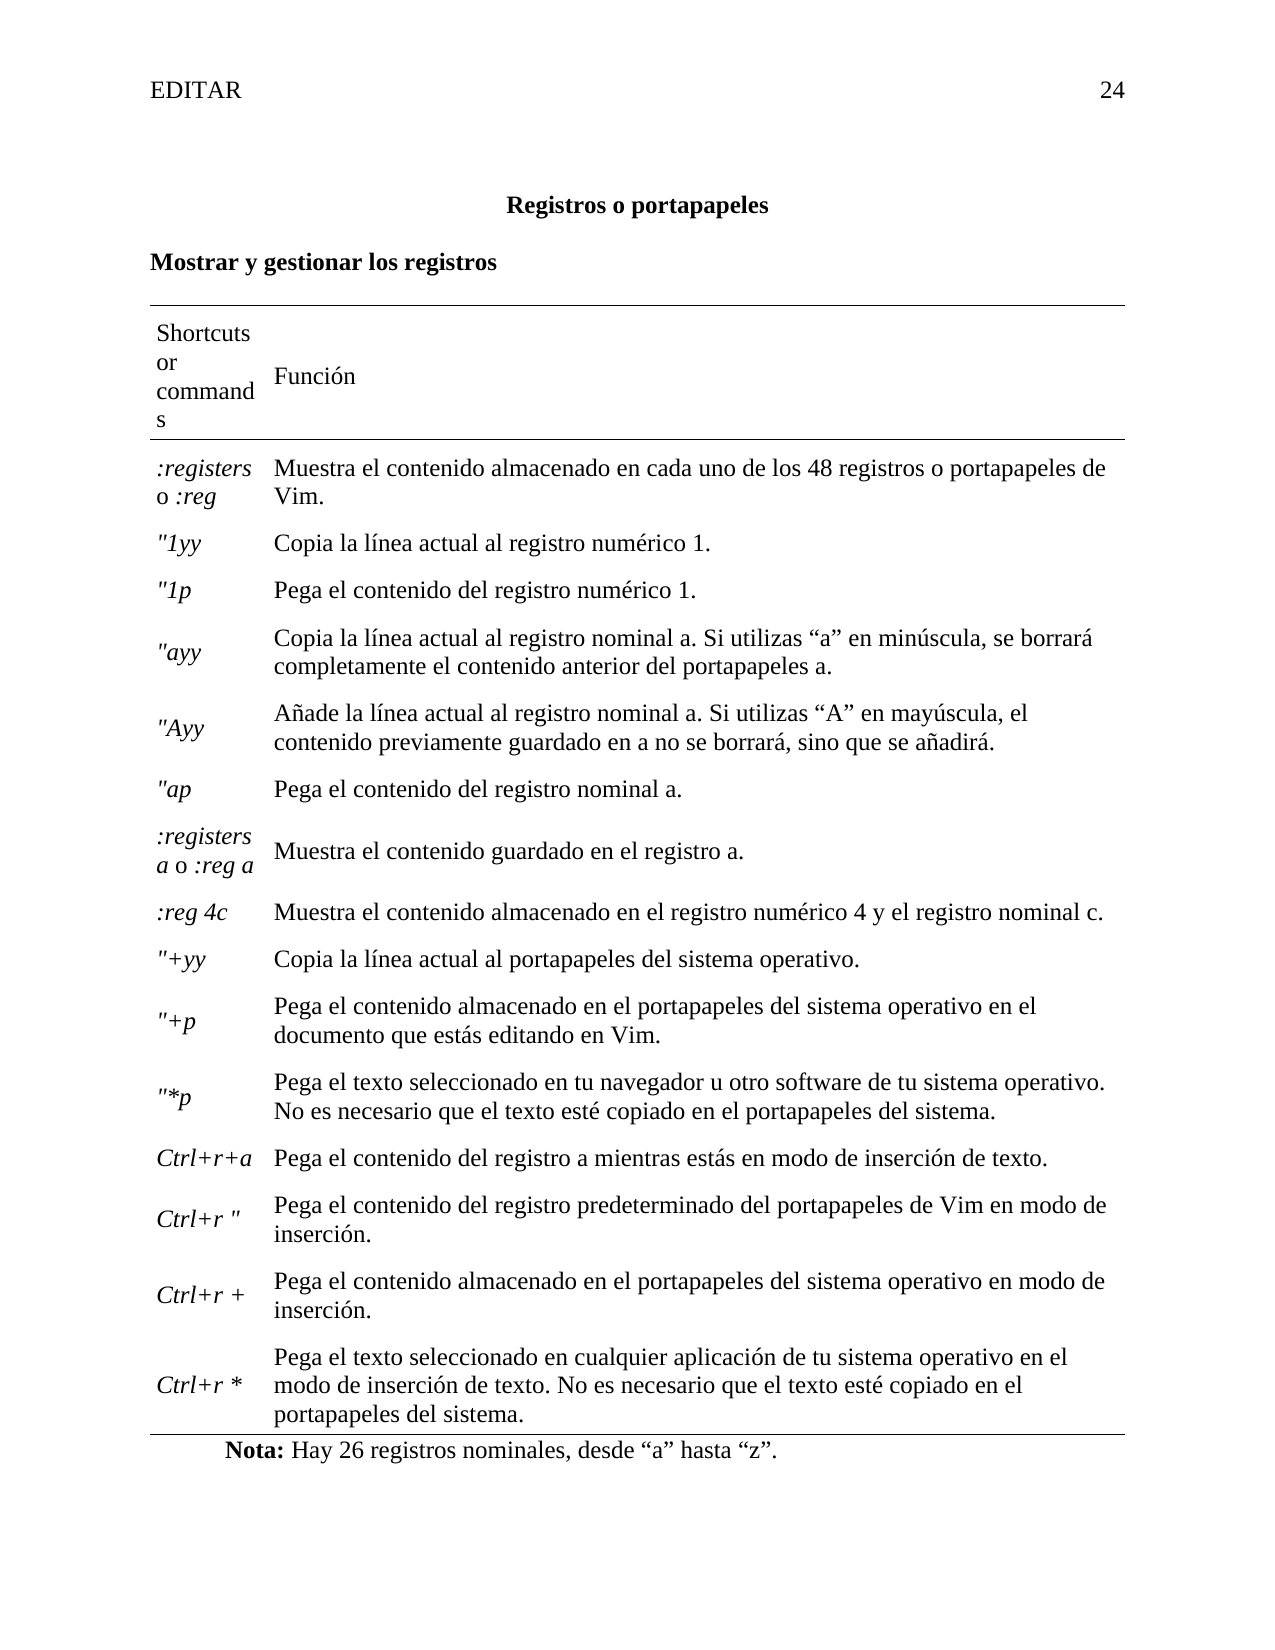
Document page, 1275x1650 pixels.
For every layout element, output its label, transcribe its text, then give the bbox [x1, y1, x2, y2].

table_cell Pega el contenido del registro numérico 1. [268, 563, 1125, 610]
table_cell Ctrl+r * [150, 1330, 268, 1434]
table_cell Copia la línea actual al portapapeles del sistema operativo. [268, 932, 1125, 979]
table_cell Pega el texto seleccionado en cualquier aplicación de tu sistema operativo en el modo de inserción de texto. No es necesario que el texto esté copiado en el portapapeles del sistema. [268, 1330, 1125, 1434]
table_cell Pega el contenido del registro a mientras estás en modo de inserción de texto. [268, 1131, 1125, 1178]
table_cell Pega el texto seleccionado en tu navegador u otro software de tu sistema operativo. No es necesario que el texto esté copiado en el portapapeles del sistema. [268, 1055, 1125, 1131]
table_cell Muestra el contenido guardado en el registro a. [268, 809, 1125, 885]
table_cell Muestra el contenido almacenado en el registro numérico 4 y el registro nominal c. [268, 885, 1125, 932]
table_cell :registers o :reg [150, 440, 268, 516]
table_cell "1p [150, 563, 268, 610]
table_cell "*p [150, 1055, 268, 1131]
table_cell "Ayy [150, 686, 268, 762]
table_cell :reg 4c [150, 885, 268, 932]
table_cell Ctrl+r + [150, 1254, 268, 1329]
table_cell Copia la línea actual al registro numérico 1. [268, 516, 1125, 563]
subtitle Registros o portapapeles [150, 190, 1125, 219]
table_cell "+yy [150, 932, 268, 979]
table_cell Ctrl+r+a [150, 1131, 268, 1178]
text Nota: Hay 26 registros nominales, desde “a” hasta “z”. [150, 1435, 1125, 1464]
table_cell Copia la línea actual al registro nominal a. Si utilizas “a” en minúscula, se borrará completamente el contenido anterior del portapapeles a. [268, 610, 1125, 686]
table_cell "ap [150, 762, 268, 809]
table_cell Pega el contenido del registro nominal a. [268, 762, 1125, 809]
table_cell "+p [150, 979, 268, 1055]
table_cell Pega el contenido almacenado en el portapapeles del sistema operativo en modo de inserción. [268, 1254, 1125, 1329]
table_cell :registers a o :reg a [150, 809, 268, 885]
table_cell Añade la línea actual al registro nominal a. Si utilizas “A” en mayúscula, el contenido previamente guardado en a no se borrará, sino que se añadirá. [268, 686, 1125, 762]
table_cell "1yy [150, 516, 268, 563]
table_cell "ayy [150, 610, 268, 686]
table_cell Ctrl+r " [150, 1178, 268, 1254]
table_cell Muestra el contenido almacenado en cada uno de los 48 registros o portapapeles de Vim. [268, 440, 1125, 516]
table_header Shortcuts or commands [150, 306, 268, 439]
table_cell Pega el contenido almacenado en el portapapeles del sistema operativo en el documento que estás editando en Vim. [268, 979, 1125, 1055]
table_cell Pega el contenido del registro predeterminado del portapapeles de Vim en modo de inserción. [268, 1178, 1125, 1254]
table_header Función [268, 306, 1125, 439]
subtitle Mostrar y gestionar los registros [150, 247, 1125, 276]
